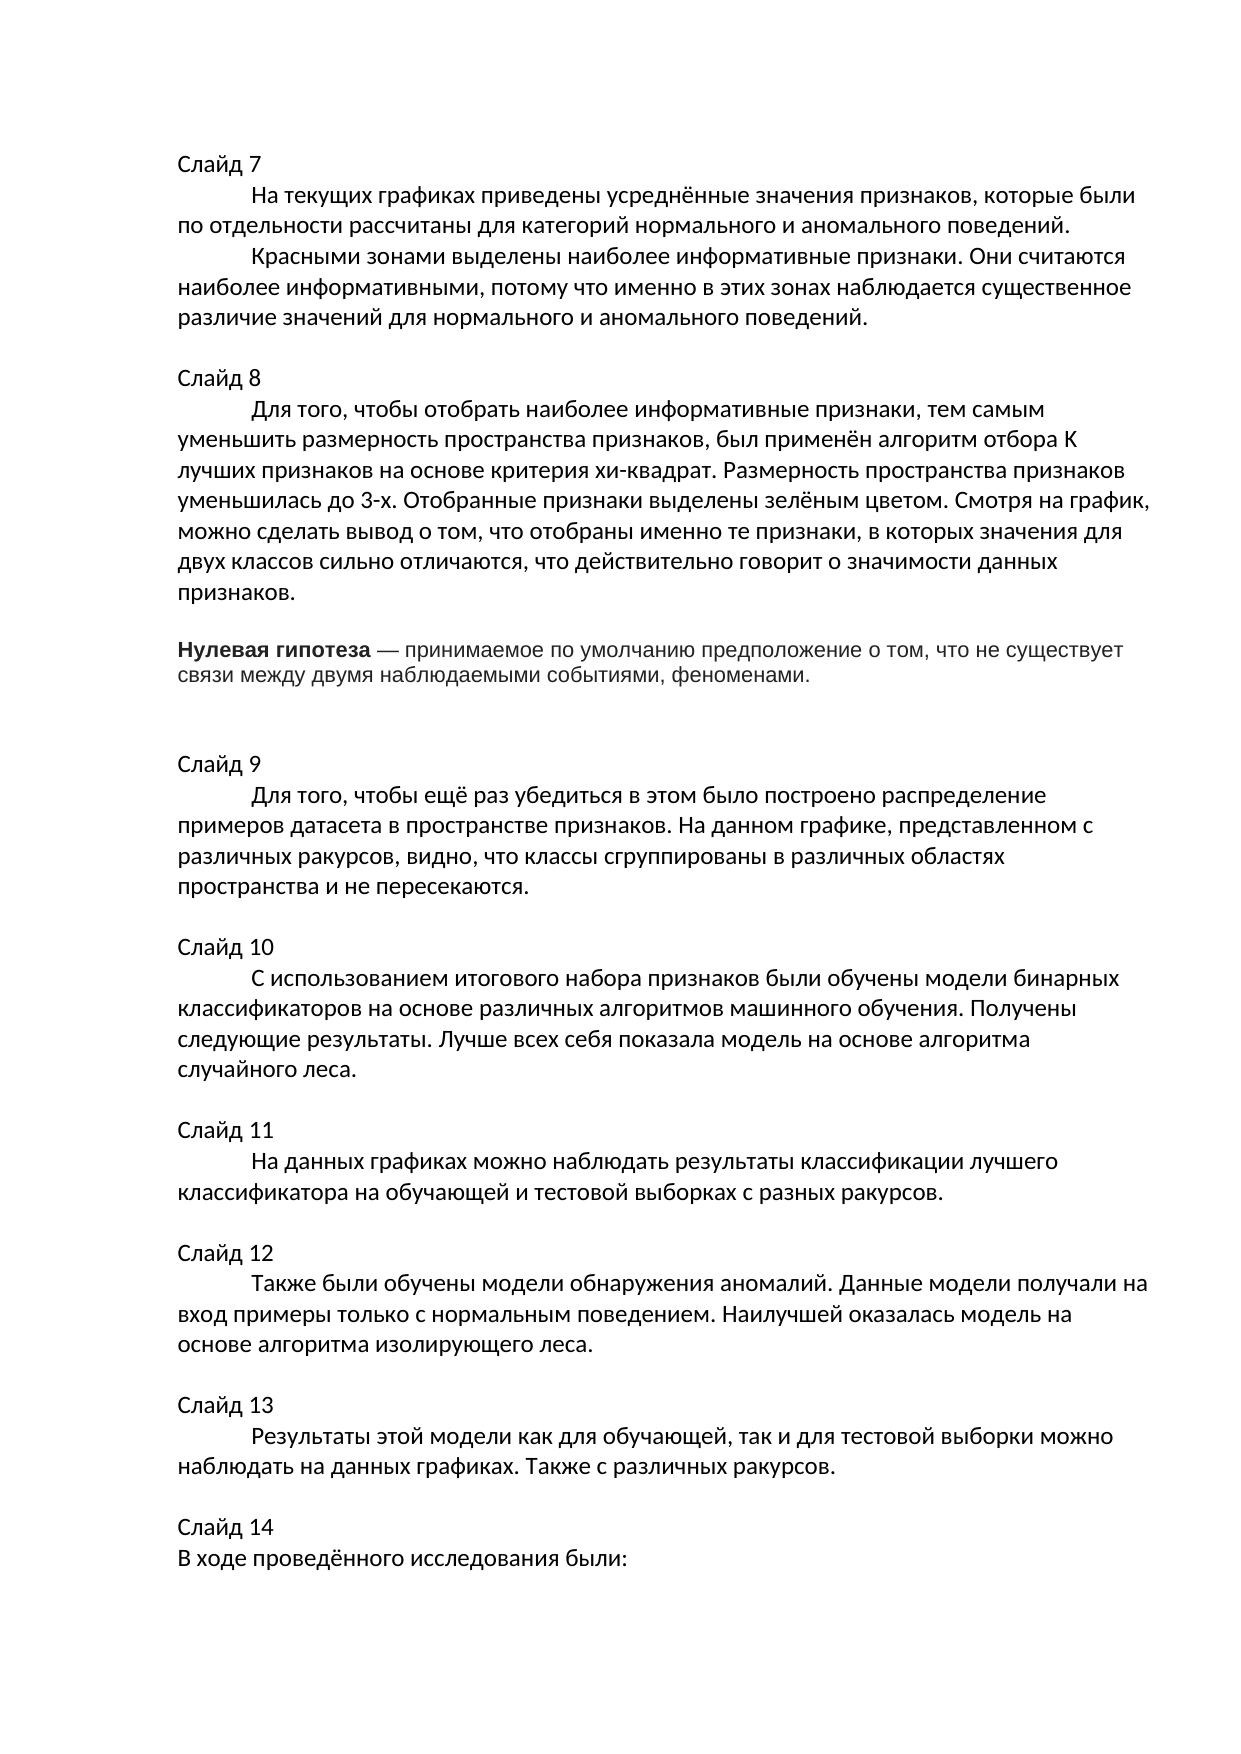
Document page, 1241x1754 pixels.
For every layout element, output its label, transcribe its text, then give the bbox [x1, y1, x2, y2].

text Для того, чтобы ещё раз убедиться в этом было построено распределение примеров датасета в пространстве признаков. На данном графике, представленном с различных ракурсов, видно, что классы сгруппированы в различных областях пространства и не пересекаются. [177, 779, 1152, 901]
text Слайд 11 [177, 1115, 1152, 1145]
text С использованием итогового набора признаков были обучены модели бинарных классификаторов на основе различных алгоритмов машинного обучения. Получены следующие результаты. Лучше всех себя показала модель на основе алгоритма случайного леса. [177, 962, 1152, 1084]
text Слайд 13 [177, 1389, 1152, 1420]
text Нулевая гипотеза — принимаемое по умолчанию предположение о том, что не существует связи между двумя наблюдаемыми событиями, феноменами. [811, 637, 1152, 687]
text Красными зонами выделены наиболее информативные признаки. Они считаются наиболее информативными, потому что именно в этих зонах наблюдается существенное различие значений для нормального и аномального поведений. [177, 240, 1152, 332]
text Слайд 14 [177, 1511, 1152, 1542]
text В ходе проведённого исследования были: [177, 1542, 1152, 1572]
text Слайд 10 [177, 932, 1152, 962]
text На текущих графиках приведены усреднённые значения признаков, которые были по отдельности рассчитаны для категорий нормального и аномального поведений. [177, 179, 1152, 240]
text Слайд 12 [177, 1237, 1152, 1267]
text Также были обучены модели обнаружения аномалий. Данные модели получали на вход примеры только с нормальным поведением. Наилучшей оказалась модель на основе алгоритма изолирующего леса. [177, 1267, 1152, 1359]
text Слайд 9 [177, 748, 1152, 779]
text Слайд 7 [177, 149, 1152, 179]
text Слайд 8 [177, 362, 1152, 393]
text Для того, чтобы отобрать наиболее информативные признаки, тем самым уменьшить размерность пространства признаков, был применён алгоритм отбора K лучших признаков на основе критерия хи-квадрат. Размерность пространства признаков уменьшилась до 3-х. Отобранные признаки выделены зелёным цветом. Смотря на график, можно сделать вывод о том, что отобраны именно те признаки, в которых значения для двух классов сильно отличаются, что действительно говорит о значимости данных признаков. [177, 393, 1152, 606]
text На данных графиках можно наблюдать результаты классификации лучшего классификатора на обучающей и тестовой выборках с разных ракурсов. [177, 1145, 1152, 1206]
text Результаты этой модели как для обучающей, так и для тестовой выборки можно наблюдать на данных графиках. Также с различных ракурсов. [177, 1420, 1152, 1481]
